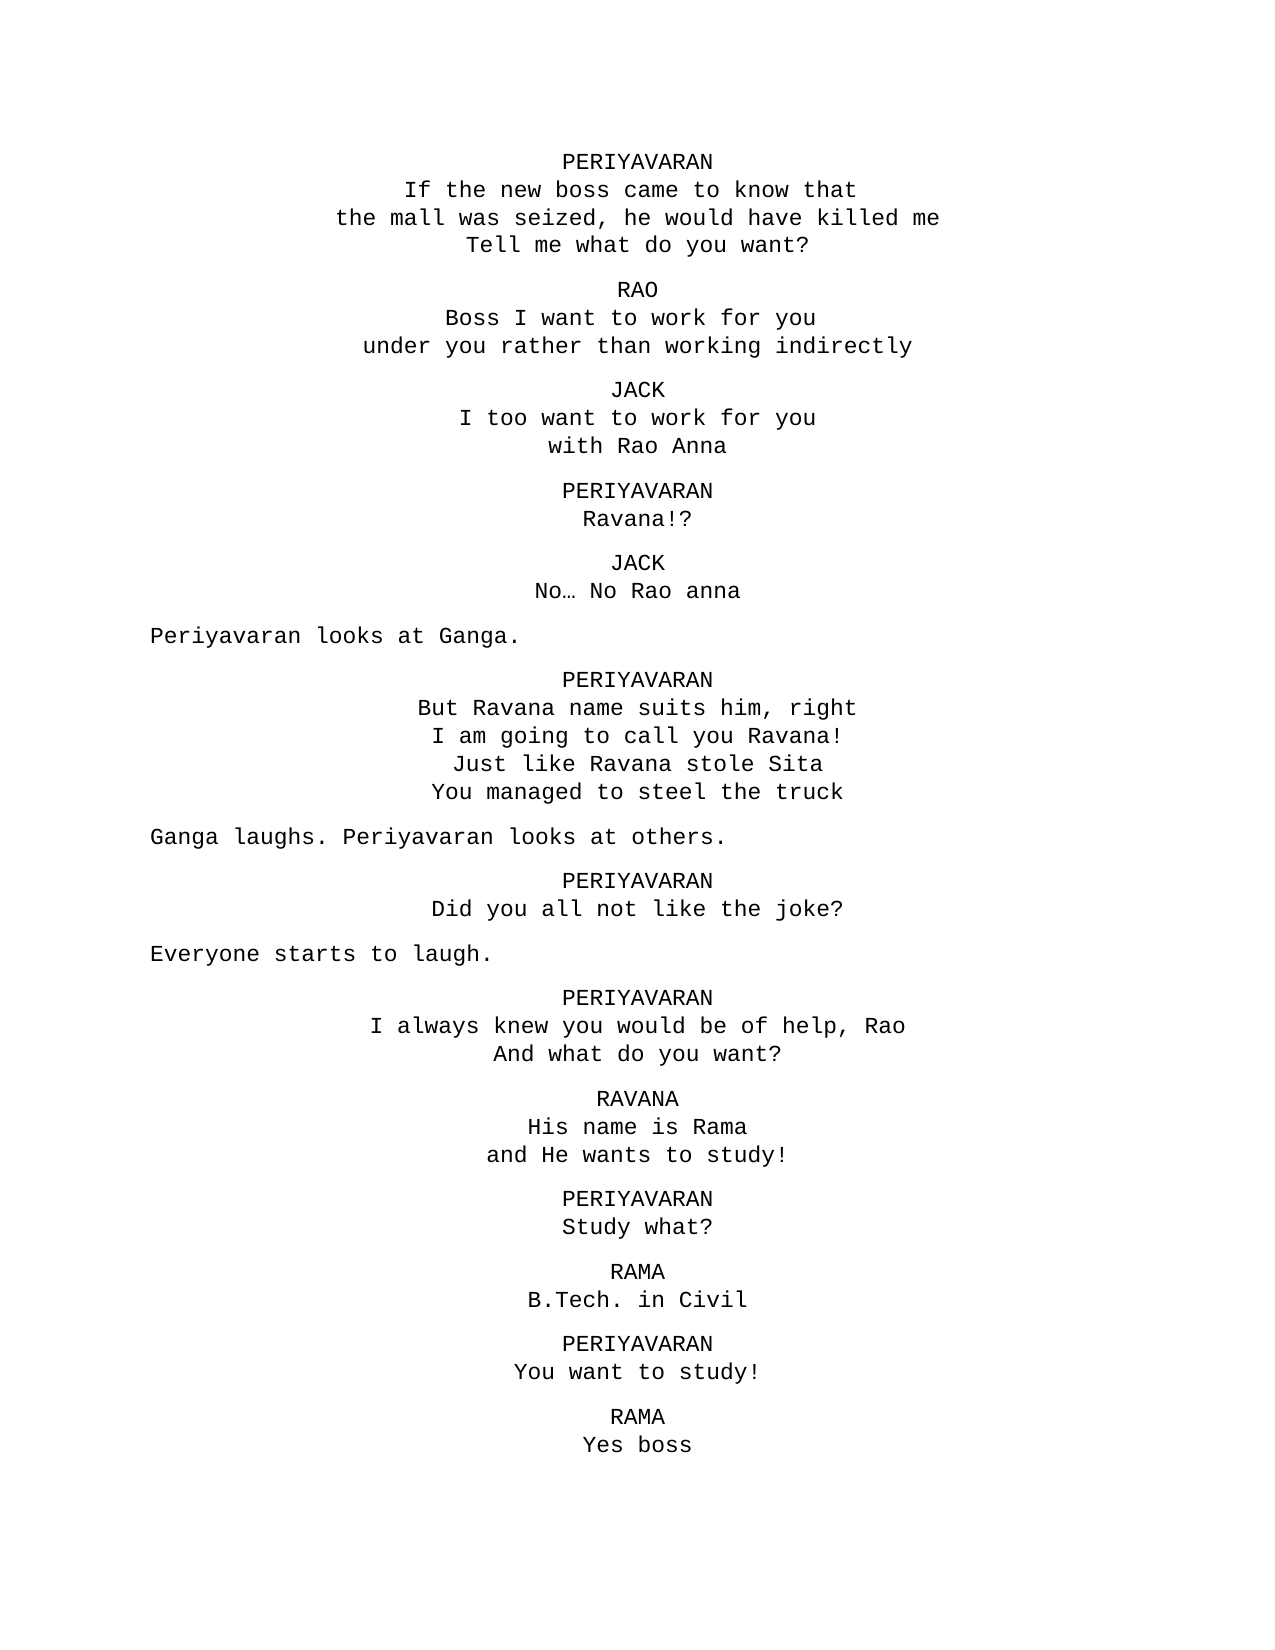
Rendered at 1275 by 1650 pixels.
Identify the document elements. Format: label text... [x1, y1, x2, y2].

text PERIYAVARAN You want to study! [150, 1332, 1125, 1386]
text RAMA Yes boss [150, 1405, 1125, 1459]
text RAO Boss I want to work for you under you rather than working indirectly [150, 278, 1125, 360]
text RAVANA His name is Rama and He wants to study! [150, 1087, 1125, 1169]
text PERIYAVARAN But Ravana name suits him, right I am going to call you Ravana! Just like Ravana stole Sita You managed to steel the truck [150, 669, 1125, 806]
text Everyone starts to laugh. [150, 942, 1125, 968]
text JACK I too want to work for you with Rao Anna [150, 379, 1125, 461]
text PERIYAVARAN If the new boss came to know that the mall was seized, he would have killed me Tell me what do you want? [150, 150, 1125, 260]
text PERIYAVARAN Did you all not like the joke? [150, 869, 1125, 923]
text JACK No… No Rao anna [150, 552, 1125, 606]
text Periyavaran looks at Ganga. [150, 624, 1125, 650]
text RAMA B.Tech. in Civil [150, 1260, 1125, 1314]
text PERIYAVARAN Study what? [150, 1187, 1125, 1241]
text Ganga laughs. Periyavaran looks at others. [150, 825, 1125, 851]
text PERIYAVARAN Ravana!? [150, 479, 1125, 533]
text PERIYAVARAN I always knew you would be of help, Rao And what do you want? [150, 987, 1125, 1068]
